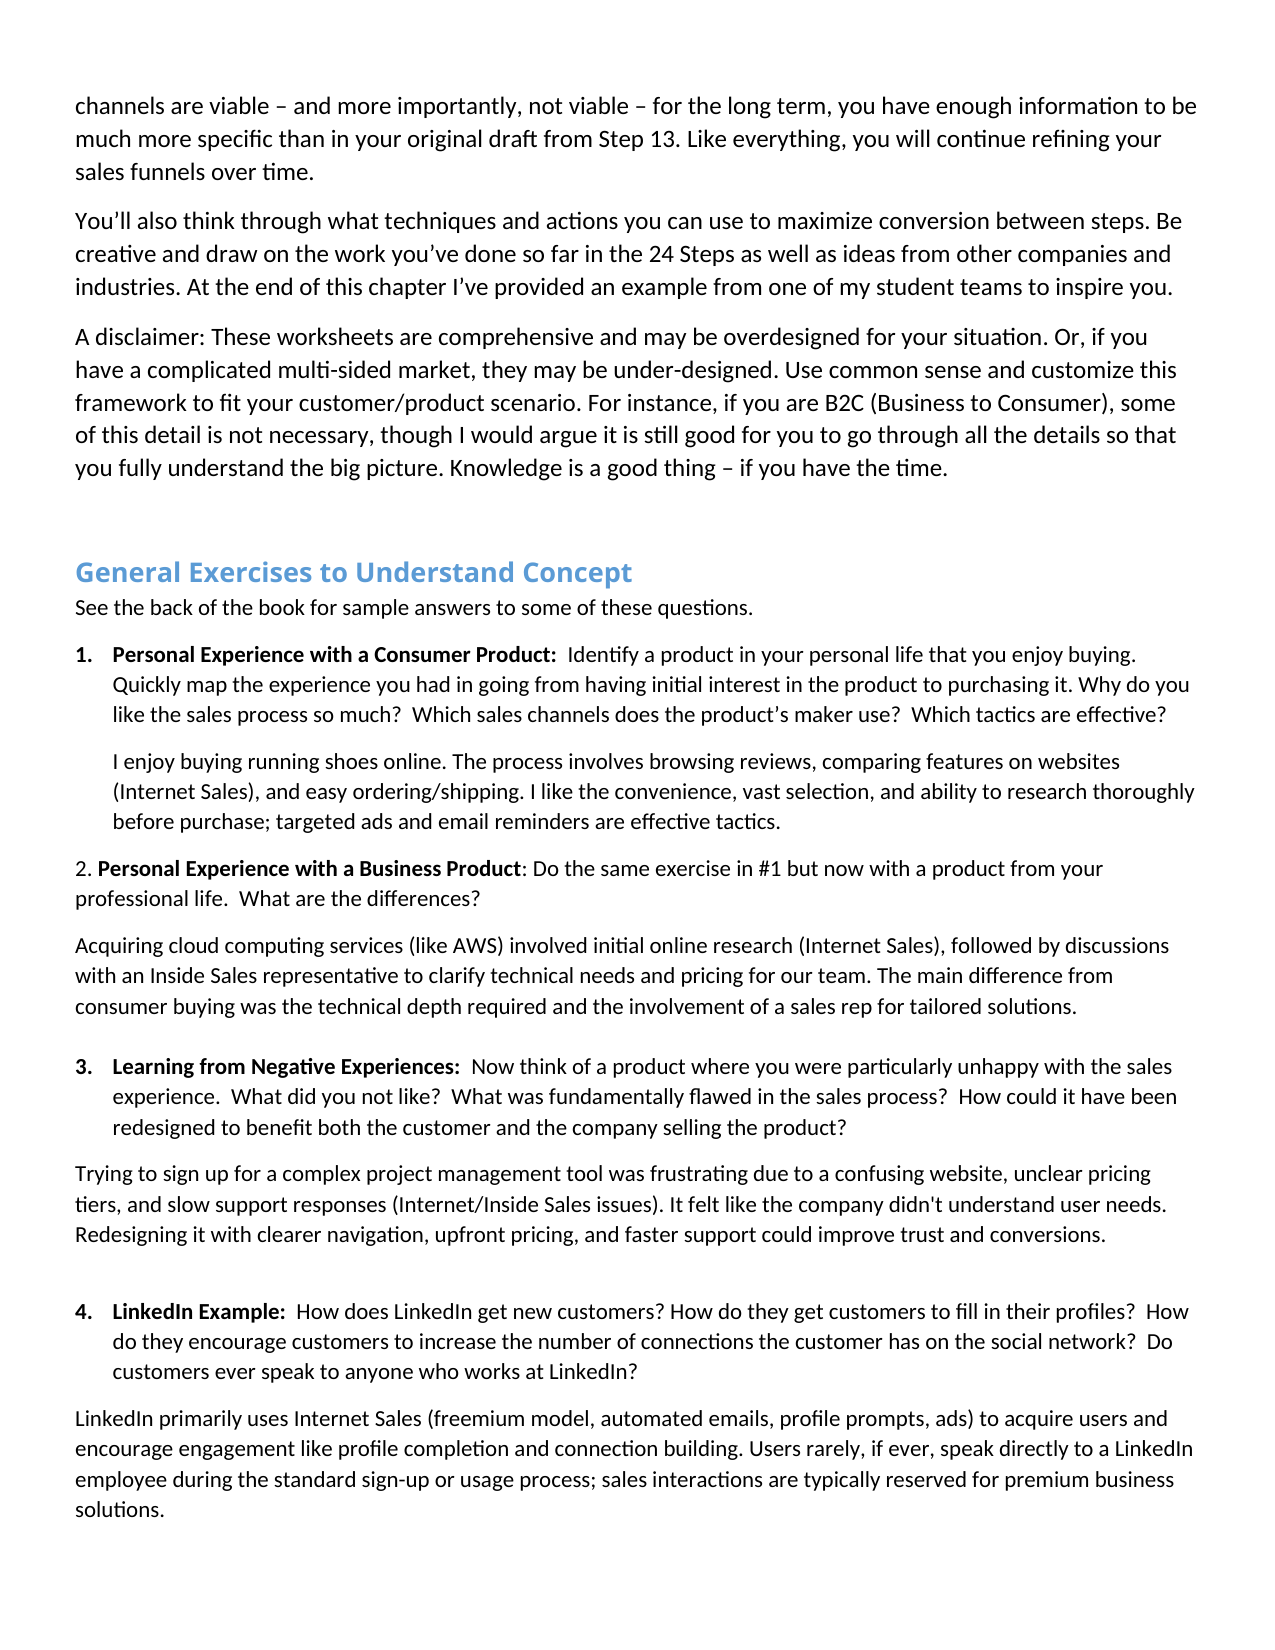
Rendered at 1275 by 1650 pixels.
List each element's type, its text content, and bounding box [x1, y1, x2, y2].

list Acquiring cloud computing services (like AWS) involved initial online research (Internet Sales), followed by discussions with an Inside Sales representative to clarify technical needs and pricing for our team. The main difference from consumer buying was the technical depth required and the involvement of a sales rep for tailored solutions. [75, 931, 1200, 1020]
subtitle General Exercises to Understand Concept [75, 553, 1200, 590]
list Learning from Negative Experiences: Now think of a product where you were particularly unhappy with the sales experience. What did you not like? What was fundamentally flawed in the sales process? How could it have been redesigned to benefit both the customer and the company selling the product? [75, 1052, 1200, 1141]
text 2. Personal Experience with a Business Product: Do the same exercise in #1 but now with a product from your professional life. What are the differences? [75, 854, 1200, 913]
text Trying to sign up for a complex project management tool was frustrating due to a confusing website, unclear pricing tiers, and slow support responses (Internet/Inside Sales issues). It felt like the company didn't understand user needs. Redesigning it with clearer navigation, upfront pricing, and faster support could improve trust and conversions. [75, 1159, 1200, 1248]
text See the back of the book for sample answers to some of these questions. [75, 593, 1200, 621]
text I enjoy buying running shoes online. The process involves browsing reviews, comparing features on websites (Internet Sales), and easy ordering/shipping. I like the convenience, vast selection, and ability to research thoroughly before purchase; targeted ads and email reminders are effective tactics. [112, 747, 1200, 836]
text LinkedIn primarily uses Internet Sales (freemium model, automated emails, profile prompts, ads) to acquire users and encourage engagement like profile completion and connection building. Users rarely, if ever, speak directly to a LinkedIn employee during the standard sign-up or usage process; sales interactions are typically reserved for premium business solutions. [75, 1404, 1200, 1523]
list Personal Experience with a Consumer Product: Identify a product in your personal life that you enjoy buying. Quickly map the experience you had in going from having initial interest in the product to purchasing it. Why do you like the sales process so much? Which sales channels does the product’s maker use? Which tactics are effective? [75, 640, 1200, 728]
list LinkedIn Example: How does LinkedIn get new customers? How do they get customers to fill in their profiles? How do they encourage customers to increase the number of connections the customer has on the social network? Do customers ever speak to anyone who works at LinkedIn? [75, 1297, 1200, 1386]
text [75, 90, 1200, 186]
text A disclaimer: These worksheets are comprehensive and may be overdesigned for your situation. Or, if you have a complicated multi-sided market, they may be under-designed. Use common sense and customize this framework to fit your customer/product scenario. For instance, if you are B2C (Business to Consumer), some of this detail is not necessary, though I would argue it is still good for you to go through all the details so that you fully understand the big picture. Knowledge is a good thing – if you have the time. [75, 321, 1200, 483]
text You’ll also think through what techniques and actions you can use to maximize conversion between steps. Be creative and draw on the work you’ve done so far in the 24 Steps as well as ideas from other companies and industries. At the end of this chapter I’ve provided an example from one of my student teams to inspire you. [75, 205, 1200, 302]
